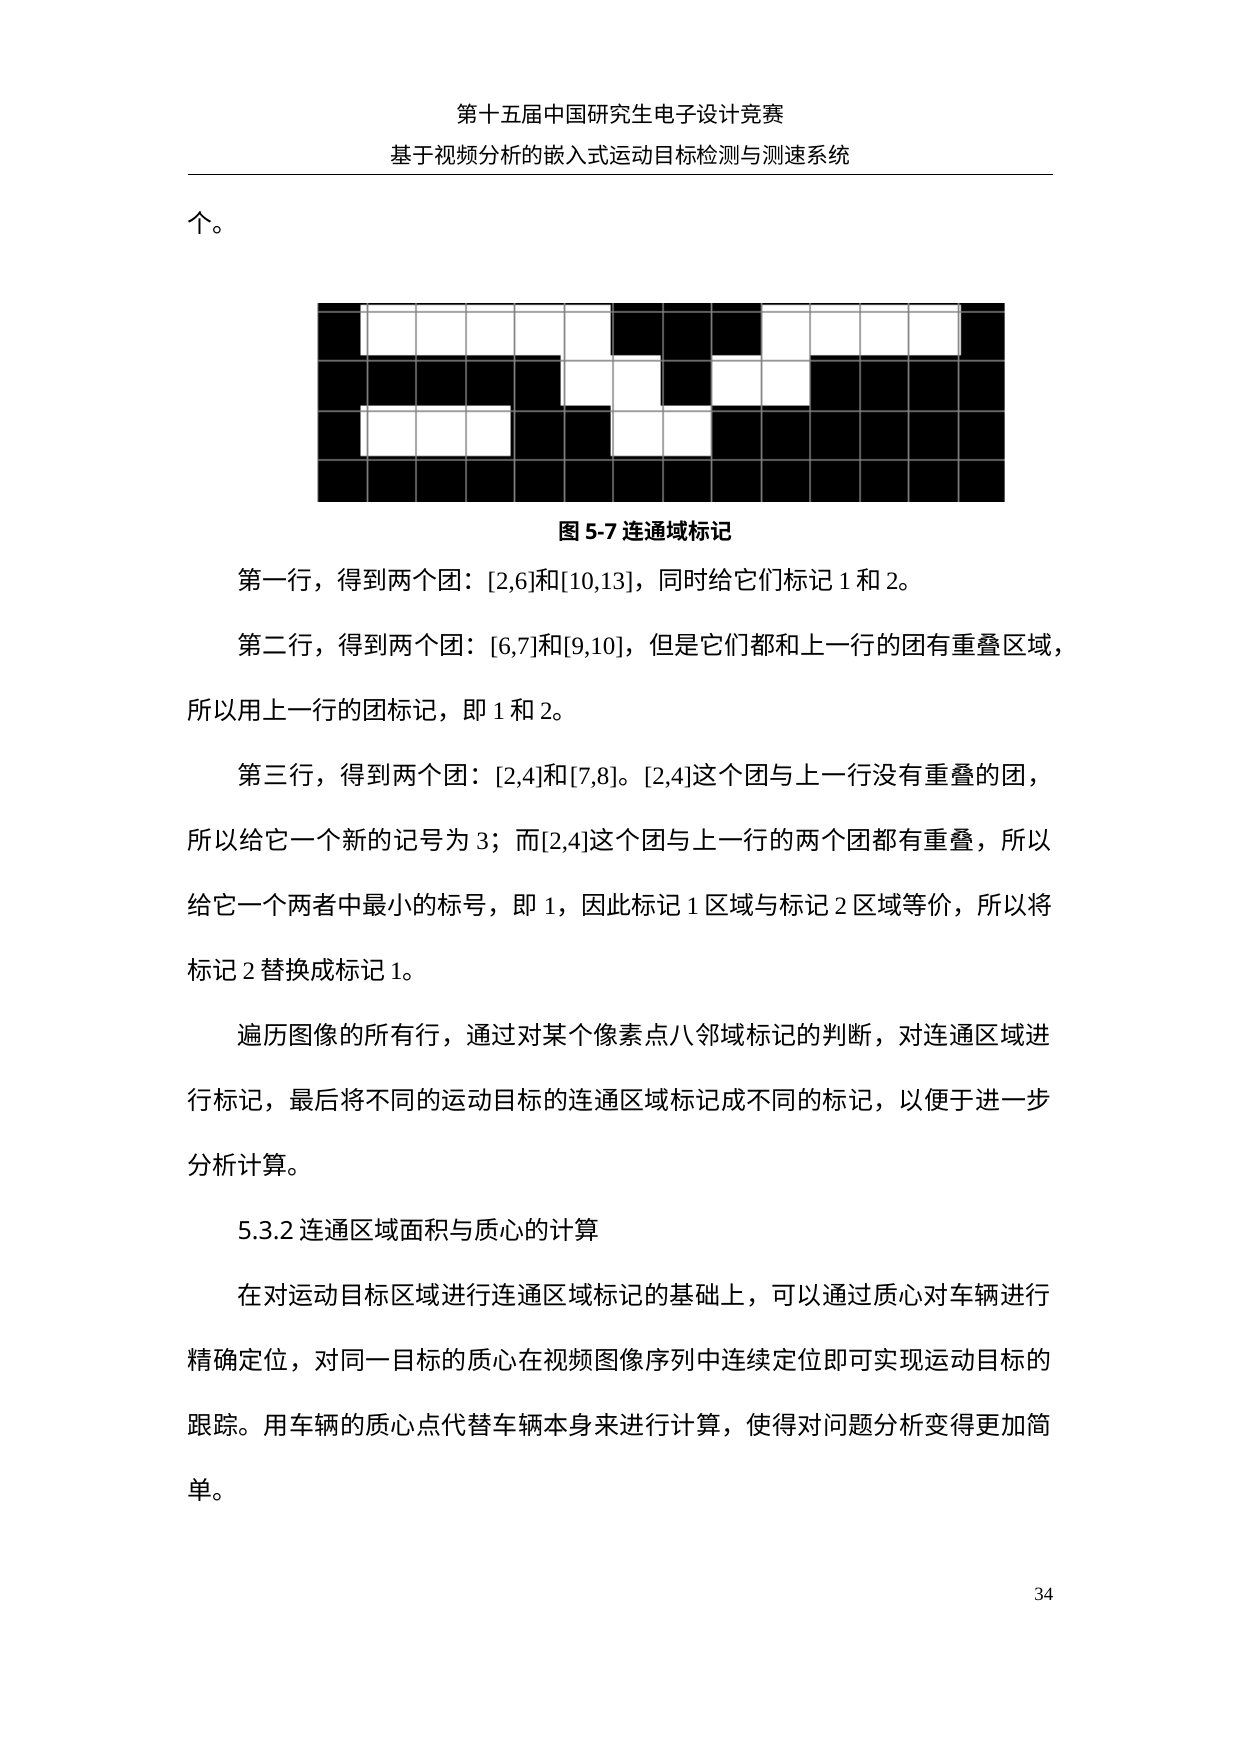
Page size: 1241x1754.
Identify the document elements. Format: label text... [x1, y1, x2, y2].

text 第一行，得到两个团：[2,6]和[10,13]，同时给它们标记1和2。 [187, 546, 1053, 611]
text 5.3.2连通区域面积与质心的计算 [187, 1196, 1053, 1261]
text 第三行，得到两个团：[2,4]和[7,8]。[2,4]这个团与上一行没有重叠的团，所以给它一个新的记号为3；而[2,4]这个团与上一行的两个团都有重叠，所以给它一个两者中最小的标号，即1，因此标记1区域与标记2区域等价，所以将标记2替换成标记1。 [187, 741, 1053, 1001]
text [187, 189, 1053, 254]
text 在对运动目标区域进行连通区域标记的基础上，可以通过质心对车辆进行精确定位，对同一目标的质心在视频图像序列中连续定位即可实现运动目标的跟踪。用车辆的质心点代替车辆本身来进行计算，使得对问题分析变得更加简单。 [187, 1261, 1053, 1521]
picture [317, 303, 1005, 502]
text 遍历图像的所有行，通过对某个像素点八邻域标记的判断，对连通区域进行标记，最后将不同的运动目标的连通区域标记成不同的标记，以便于进一步分析计算。 [187, 1001, 1053, 1196]
text 第二行，得到两个团：[6,7]和[9,10]，但是它们都和上一行的团有重叠区域，所以用上一行的团标记，即1和2。 [187, 611, 1053, 741]
